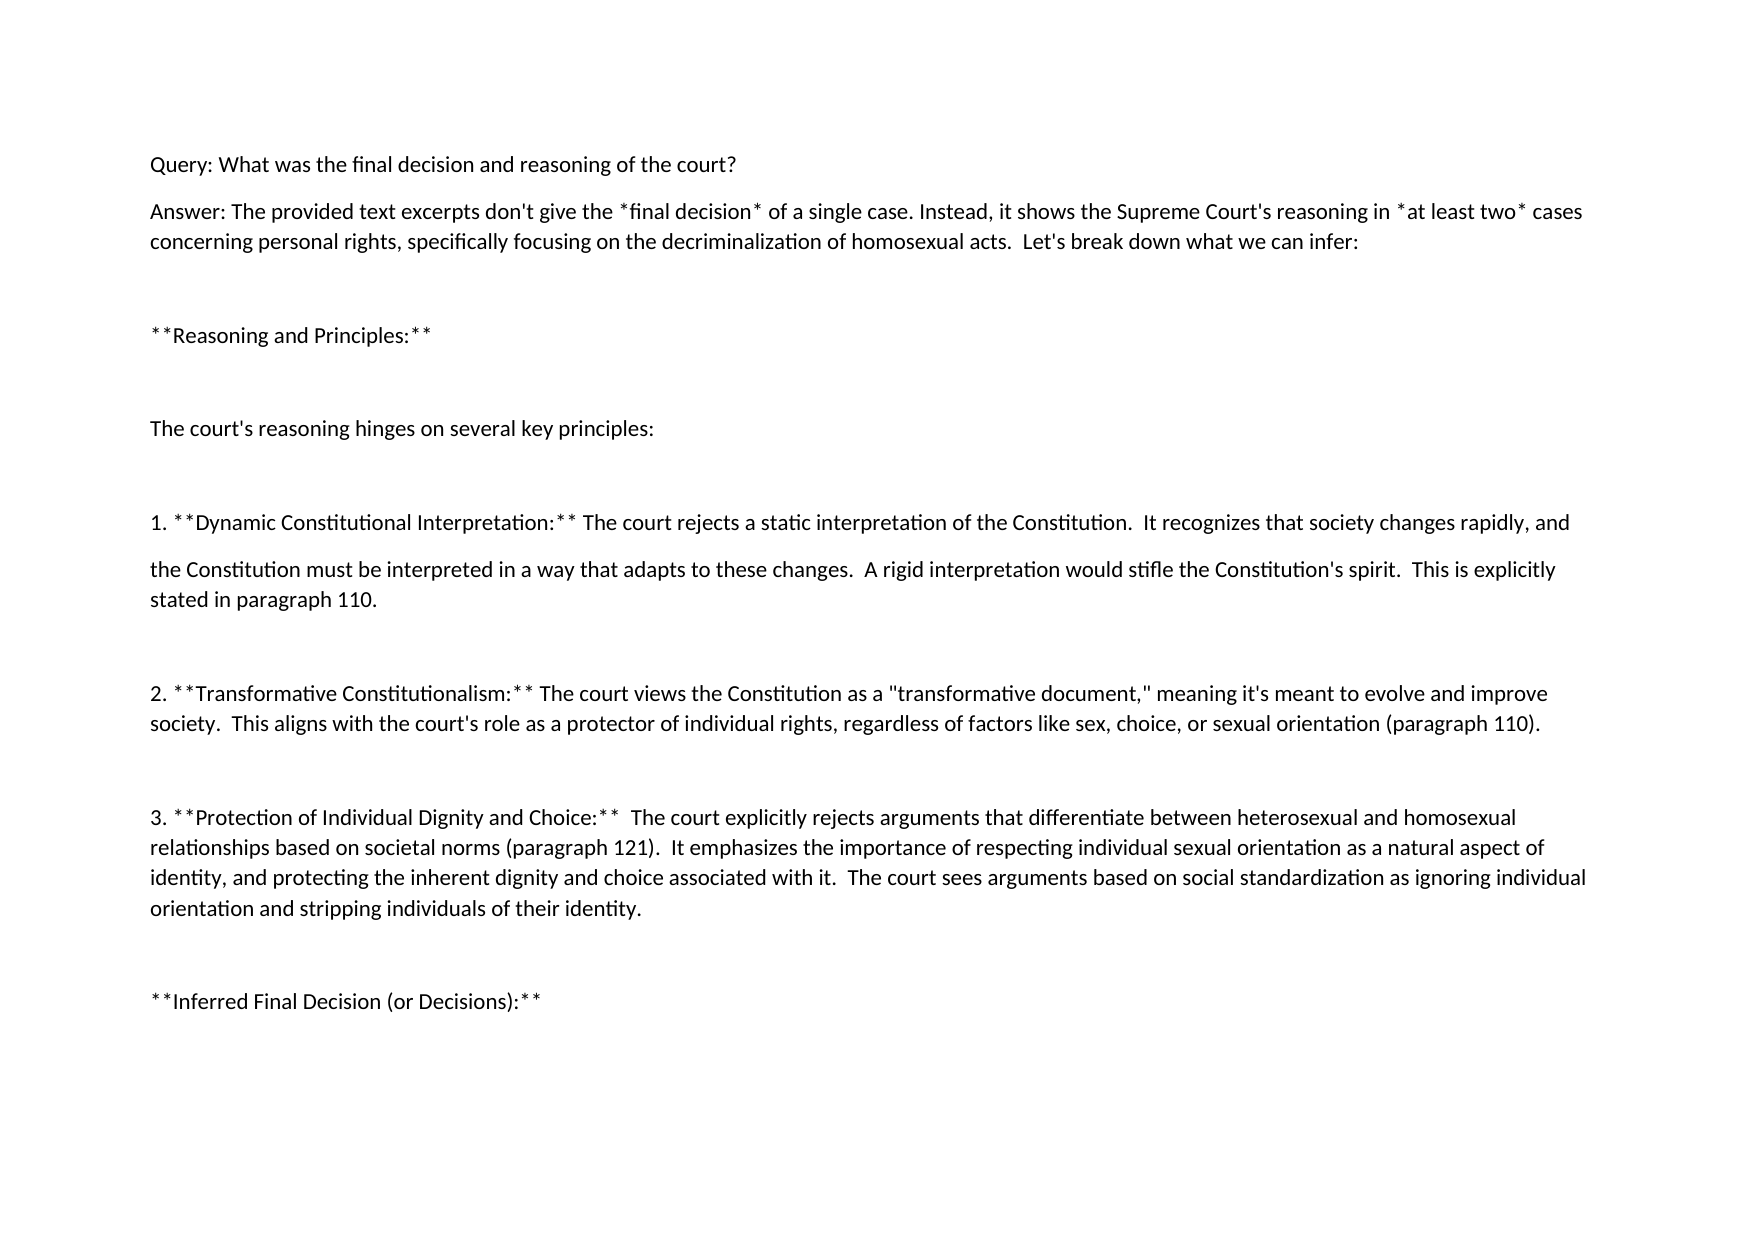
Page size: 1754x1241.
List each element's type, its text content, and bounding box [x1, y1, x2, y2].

text The court's reasoning hinges on several key principles: [150, 414, 1604, 443]
text the Constitution must be interpreted in a way that adapts to these changes. A rigid interpretation would stifle the Constitution's spirit. This is explicitly stated in paragraph 110. [150, 555, 1604, 613]
text 1. **Dynamic Constitutional Interpretation:** The court rejects a static interpretation of the Constitution. It recognizes that society changes rapidly, and [150, 508, 1604, 536]
text Answer: The provided text excerpts don't give the *final decision* of a single case. Instead, it shows the Supreme Court's reasoning in *at least two* cases concerning personal rights, specifically focusing on the decriminalization of homosexual acts. Let's break down what we can infer: [150, 197, 1604, 255]
text **Reasoning and Principles:** [150, 321, 1604, 349]
text Query: What was the final decision and reasoning of the court? [150, 150, 1604, 178]
text 2. **Transformative Constitutionalism:** The court views the Constitution as a "transformative document," meaning it's meant to evolve and improve society. This aligns with the court's role as a protector of individual rights, regardless of factors like sex, choice, or sexual orientation (paragraph 110). [150, 679, 1604, 737]
text **Inferred Final Decision (or Decisions):** [150, 987, 1604, 1016]
text 3. **Protection of Individual Dignity and Choice:** The court explicitly rejects arguments that differentiate between heterosexual and homosexual relationships based on societal norms (paragraph 121). It emphasizes the importance of respecting individual sexual orientation as a natural aspect of identity, and protecting the inherent dignity and choice associated with it. The court sees arguments based on social standardization as ignoring individual orientation and stripping individuals of their identity. [150, 803, 1604, 922]
